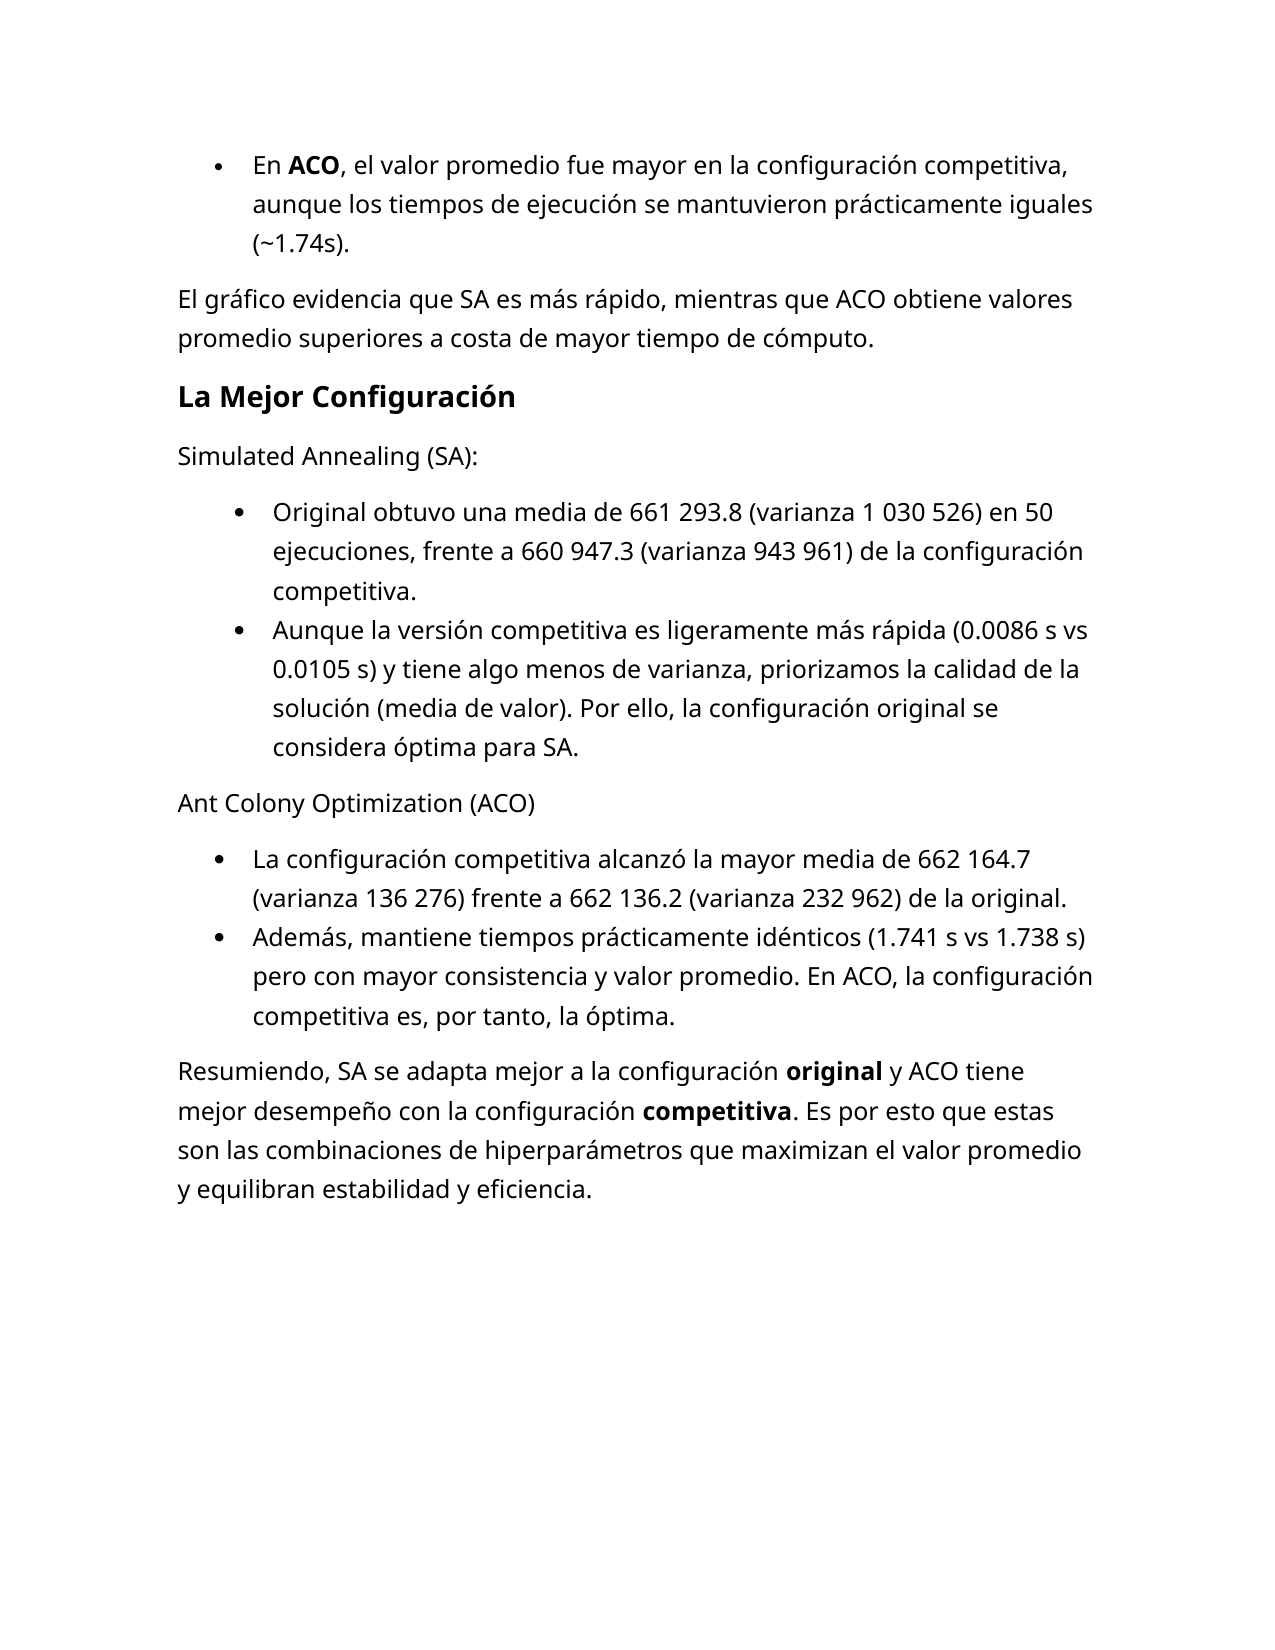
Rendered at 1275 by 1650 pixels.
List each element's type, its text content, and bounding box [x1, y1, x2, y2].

text Ant Colony Optimization (ACO) [177, 786, 1098, 820]
list La configuración competitiva alcanzó la mayor media de 662 164.7 (varianza 136 276) frente a 662 136.2 (varianza 232 962) de la original. [215, 842, 1098, 915]
text Resumiendo, SA se adapta mejor a la configuración original y ACO tiene mejor desempeño con la configuración competitiva. Es por esto que estas son las combinaciones de hiperparámetros que maximizan el valor promedio y equilibran estabilidad y eficiencia. [177, 1054, 1098, 1206]
text El gráfico evidencia que SA es más rápido, mientras que ACO obtiene valores promedio superiores a costa de mayor tiempo de cómputo. [177, 282, 1098, 355]
text La Mejor Configuración [177, 377, 1098, 416]
text Simulated Annealing (SA): [177, 439, 1098, 473]
list Original obtuvo una media de 661 293.8 (varianza 1 030 526) en 50 ejecuciones, frente a 660 947.3 (varianza 943 961) de la configuración competitiva. [235, 495, 1098, 607]
list Además, mantiene tiempos prácticamente idénticos (1.741 s vs 1.738 s) pero con mayor consistencia y valor promedio. En ACO, la configuración competitiva es, por tanto, la óptima. [215, 920, 1098, 1032]
list Aunque la versión competitiva es ligeramente más rápida (0.0086 s vs 0.0105 s) y tiene algo menos de varianza, priorizamos la calidad de la solución (media de valor). Por ello, la configuración original se considera óptima para SA. [235, 612, 1098, 764]
list En ACO, el valor promedio fue mayor en la configuración competitiva, aunque los tiempos de ejecución se mantuvieron prácticamente iguales (~1.74s). [215, 148, 1098, 260]
